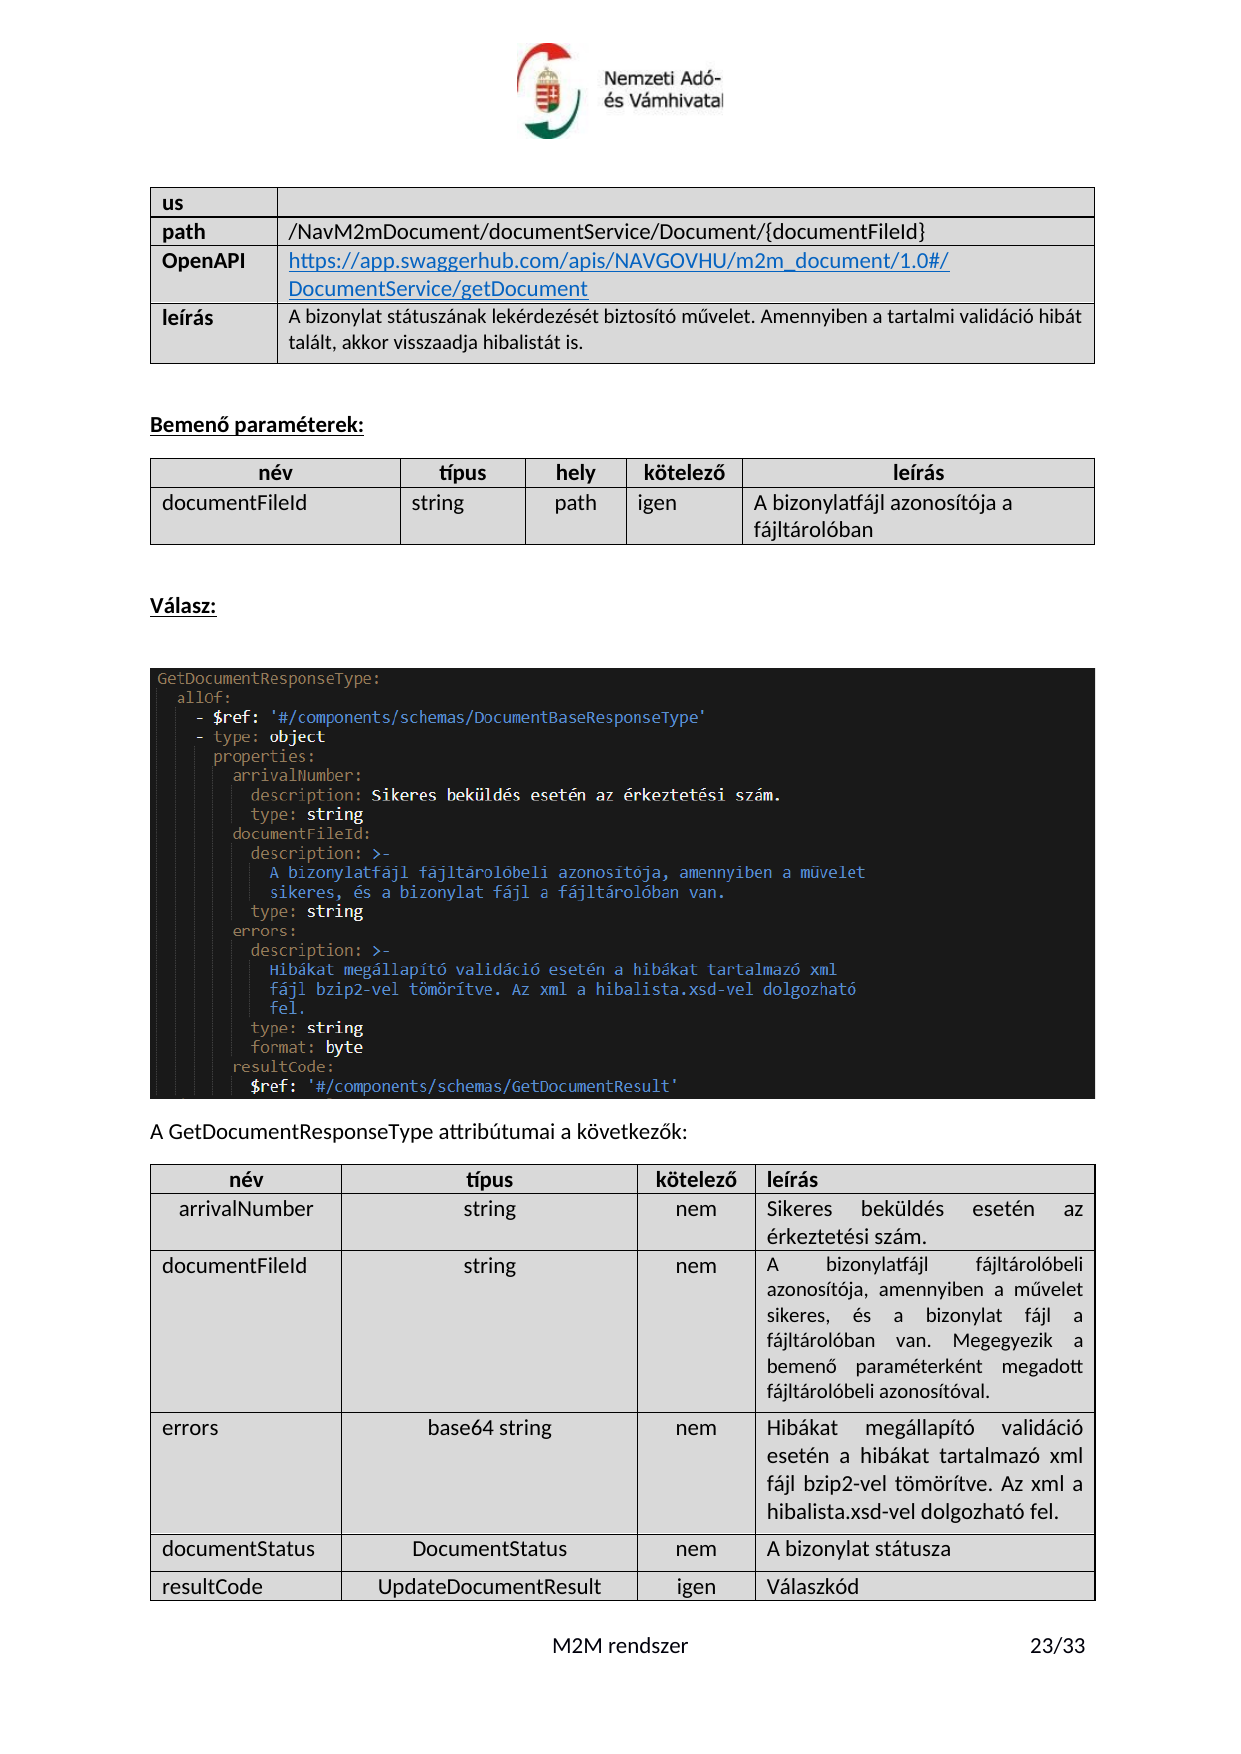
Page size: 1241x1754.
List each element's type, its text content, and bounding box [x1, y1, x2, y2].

table_cell nem [638, 1535, 755, 1571]
table_cell igen [627, 488, 742, 544]
table_cell OpenAPI [151, 246, 277, 302]
table_cell path [526, 488, 626, 544]
text Bemenő paraméterek: [150, 411, 1095, 439]
table_cell Sikeres beküldés esetén az érkeztetési szám. [756, 1194, 1094, 1250]
table_cell documentFileId [151, 1251, 341, 1412]
table_cell igen [638, 1572, 755, 1600]
table_cell leírás [151, 304, 277, 363]
table_cell documentStatus [151, 1535, 341, 1571]
table_cell /NavM2mDocument/documentService/Document/{documentFileId} [278, 218, 1094, 245]
table_header név [151, 459, 400, 487]
table_cell nem [638, 1413, 755, 1533]
table_cell string [342, 1194, 637, 1250]
table_cell resultCode [151, 1572, 341, 1600]
table_header név [151, 1165, 341, 1193]
table_cell arrivalNumber [151, 1194, 341, 1250]
table_header típus [342, 1165, 637, 1193]
table_cell művelettípus [151, 188, 277, 216]
table_cell https://app.swaggerhub.com/apis/NAVGOVHU/m2m_document/1.0#/DocumentService/getDocument [278, 246, 1094, 302]
table_cell A bizonylatfájl azonosítója a fájltárolóban [743, 488, 1094, 544]
table_header kötelező [638, 1165, 755, 1193]
table_cell string [401, 488, 525, 544]
table_cell path [151, 218, 277, 245]
table_cell errors [151, 1413, 341, 1533]
table_cell A bizonylat státuszának lekérdezését biztosító művelet. Amennyiben a tartalmi validáció hibát talált, akkor visszaadja hibalistát is. [278, 304, 1094, 363]
text Válasz: [150, 592, 1095, 619]
table_header kötelező [627, 459, 742, 487]
picture [150, 668, 1096, 1099]
table_cell nem [638, 1251, 755, 1412]
picture [517, 43, 724, 139]
table_cell UpdateDocumentResult [342, 1572, 637, 1600]
table_cell documentFileId [151, 488, 400, 544]
table_header leírás [743, 459, 1094, 487]
table_cell nem [638, 1194, 755, 1250]
table_cell A bizonylat státusza [756, 1535, 1094, 1571]
table_cell DocumentStatus [342, 1535, 637, 1571]
table_cell string [342, 1251, 637, 1412]
table_cell Válaszkód [756, 1572, 1094, 1600]
table_cell A bizonylatfájl fájltárolóbeli azonosítója, amennyiben a művelet sikeres, és a bizonylat fájl a fájltárolóban van. Megegyezik a bemenő paraméterként megadott fájltárolóbeli azonosítóval. [756, 1251, 1094, 1412]
table_header típus [401, 459, 525, 487]
table_header leírás [756, 1165, 1094, 1193]
table_cell GET [278, 188, 1094, 216]
text A GetDocumentResponseType attribútumai a következők: [150, 1117, 1095, 1145]
table_header hely [526, 459, 626, 487]
table_cell base64 string [342, 1413, 637, 1533]
table_cell Hibákat megállapító validáció esetén a hibákat tartalmazó xml fájl bzip2-vel tömörítve. Az xml a hibalista.xsd-vel dolgozható fel. [756, 1413, 1094, 1533]
